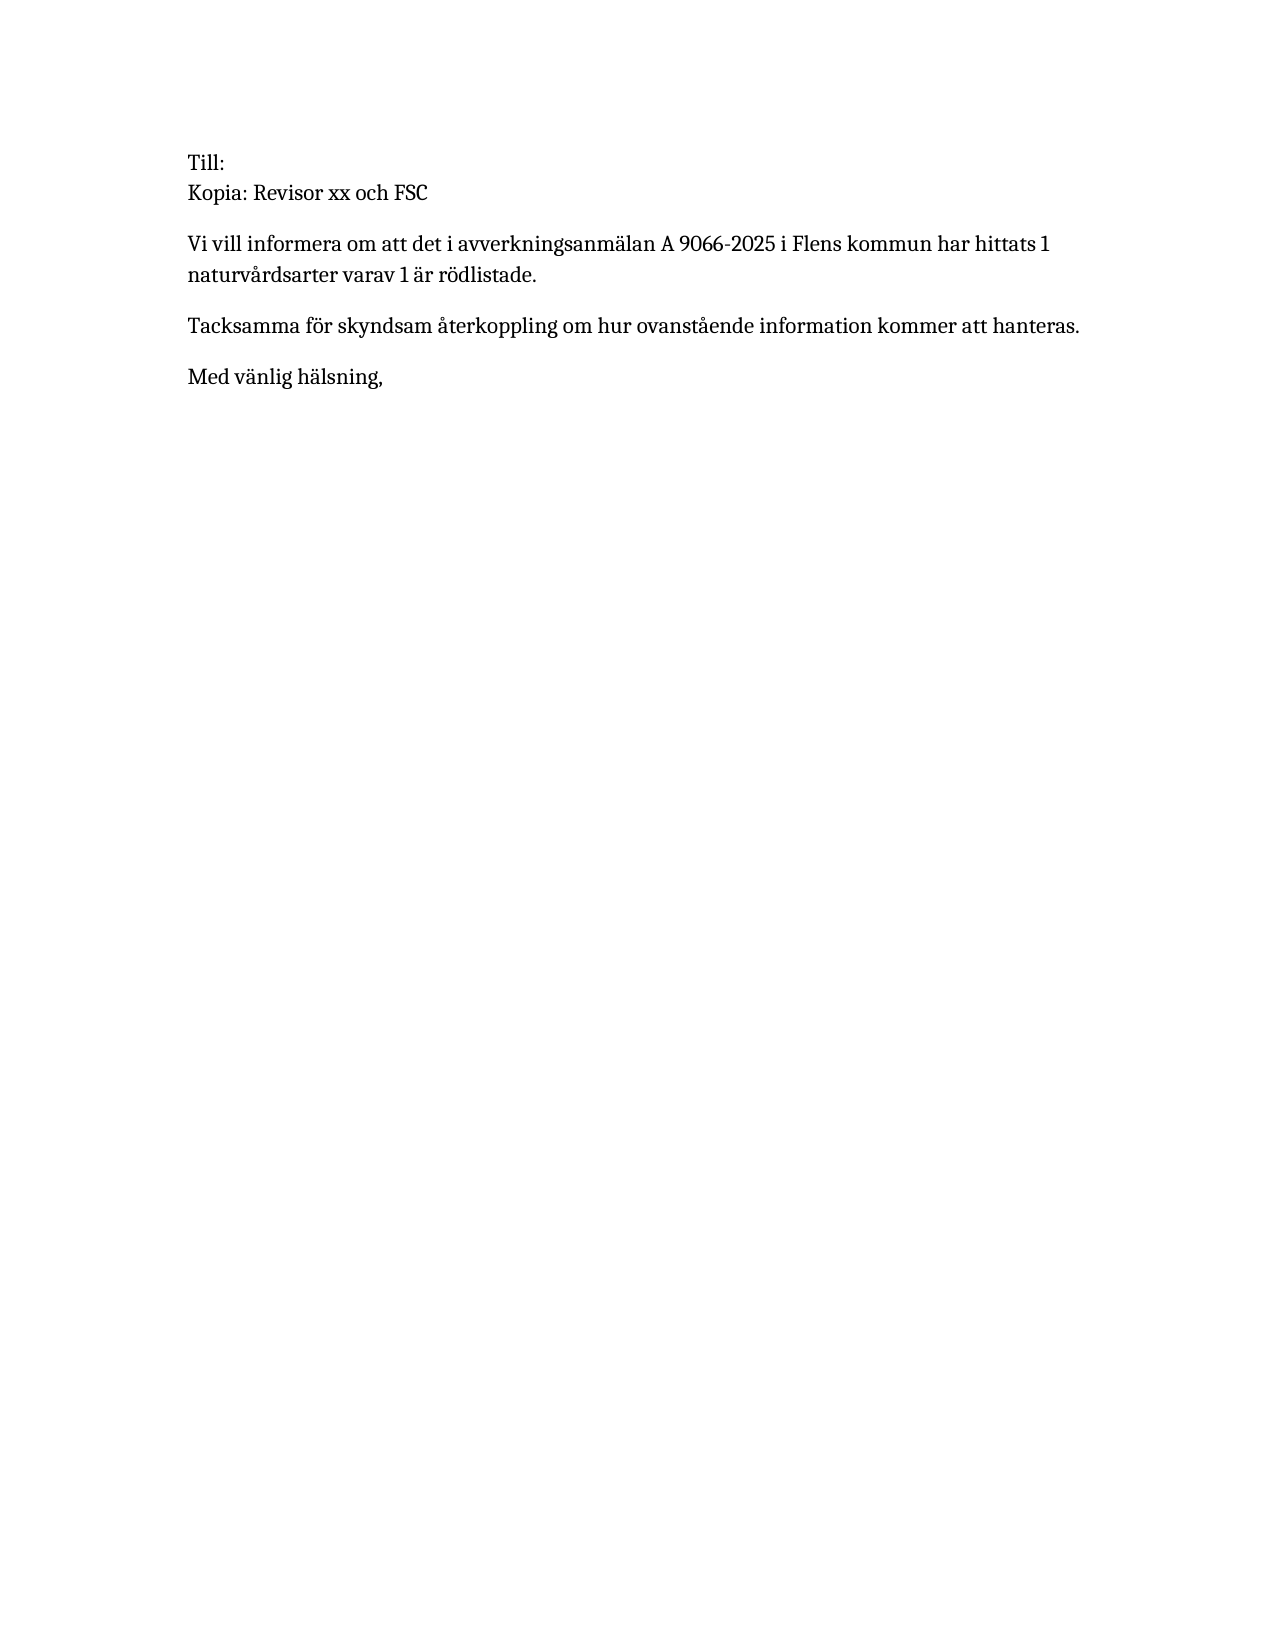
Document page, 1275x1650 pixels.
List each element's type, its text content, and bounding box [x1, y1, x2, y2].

text Till: Kopia: Revisor xx och FSC [187, 150, 1087, 207]
text Vi vill informera om att det i avverkningsanmälan A 9066-2025 i Flens kommun har hittats 1 naturvårdsarter varav 1 är rödlistade. [187, 231, 1087, 288]
text Tacksamma för skyndsam återkoppling om hur ovanstående information kommer att hanteras. [187, 312, 1087, 339]
text Med vänlig hälsning, [187, 363, 1087, 420]
